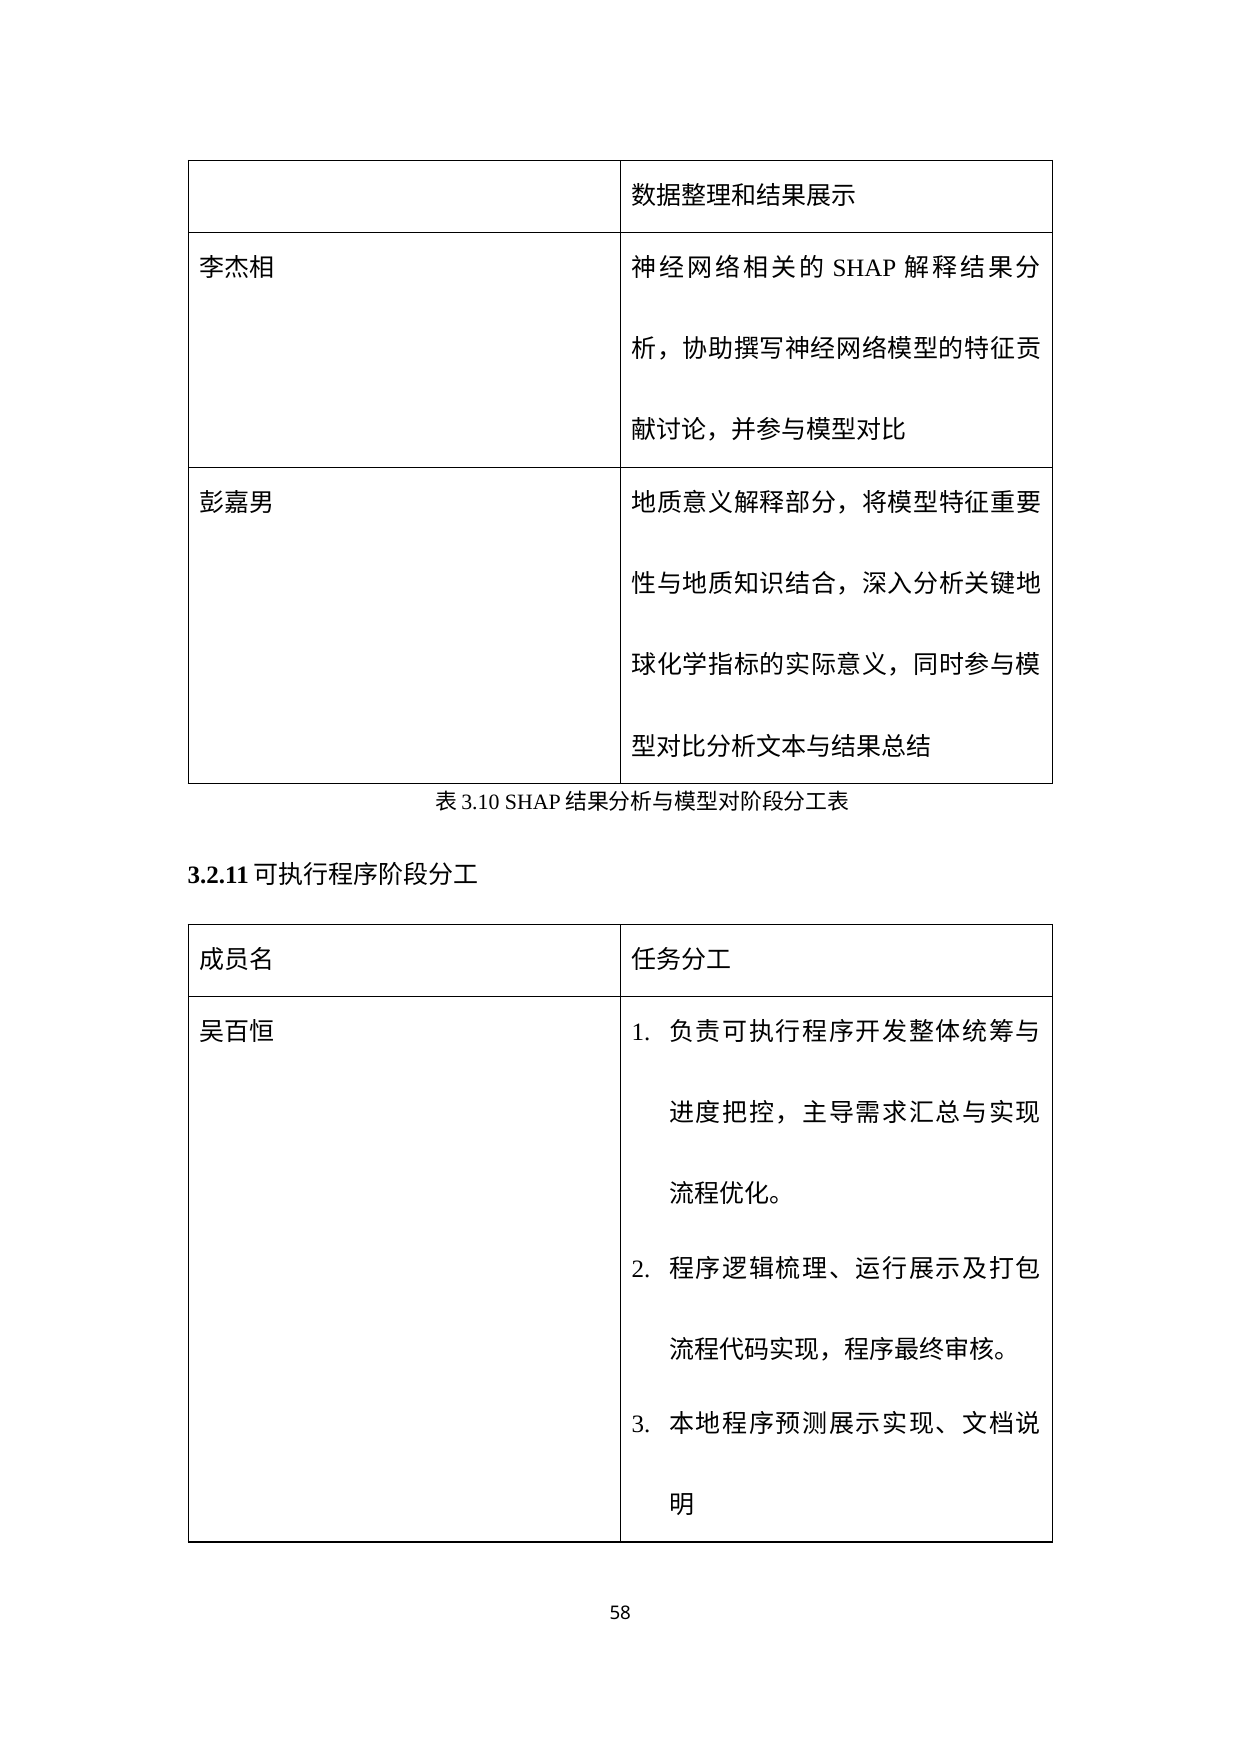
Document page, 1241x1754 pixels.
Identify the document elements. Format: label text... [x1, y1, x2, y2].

table_cell 负责可执行程序开发整体统筹与进度把控，主导需求汇总与实现流程优化。 程序逻辑梳理、运行展示及打包流程代码实现，程序最终审核。 本地程序预测展示实现、文档说明 [621, 997, 1052, 1541]
table_header 成员名 [189, 925, 620, 996]
table_cell 吴百恒 [189, 997, 620, 1541]
table_cell 李杰相 [189, 233, 620, 467]
text 表3.10 SHAP结果分析与模型对阶段分工表 [187, 784, 1053, 816]
table_cell 彭嘉男 [189, 468, 620, 783]
table_cell 神经网络相关的SHAP解释结果分析，协助撰写神经网络模型的特征贡献讨论，并参与模型对比 [621, 233, 1052, 467]
table_cell 地质意义解释部分，将模型特征重要性与地质知识结合，深入分析关键地球化学指标的实际意义，同时参与模型对比分析文本与结果总结 [621, 468, 1052, 783]
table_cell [621, 161, 1052, 232]
table_cell 黄熙 [189, 161, 620, 232]
text 3.2.11可执行程序阶段分工 [187, 841, 1053, 906]
table_header 任务分工 [621, 925, 1052, 996]
